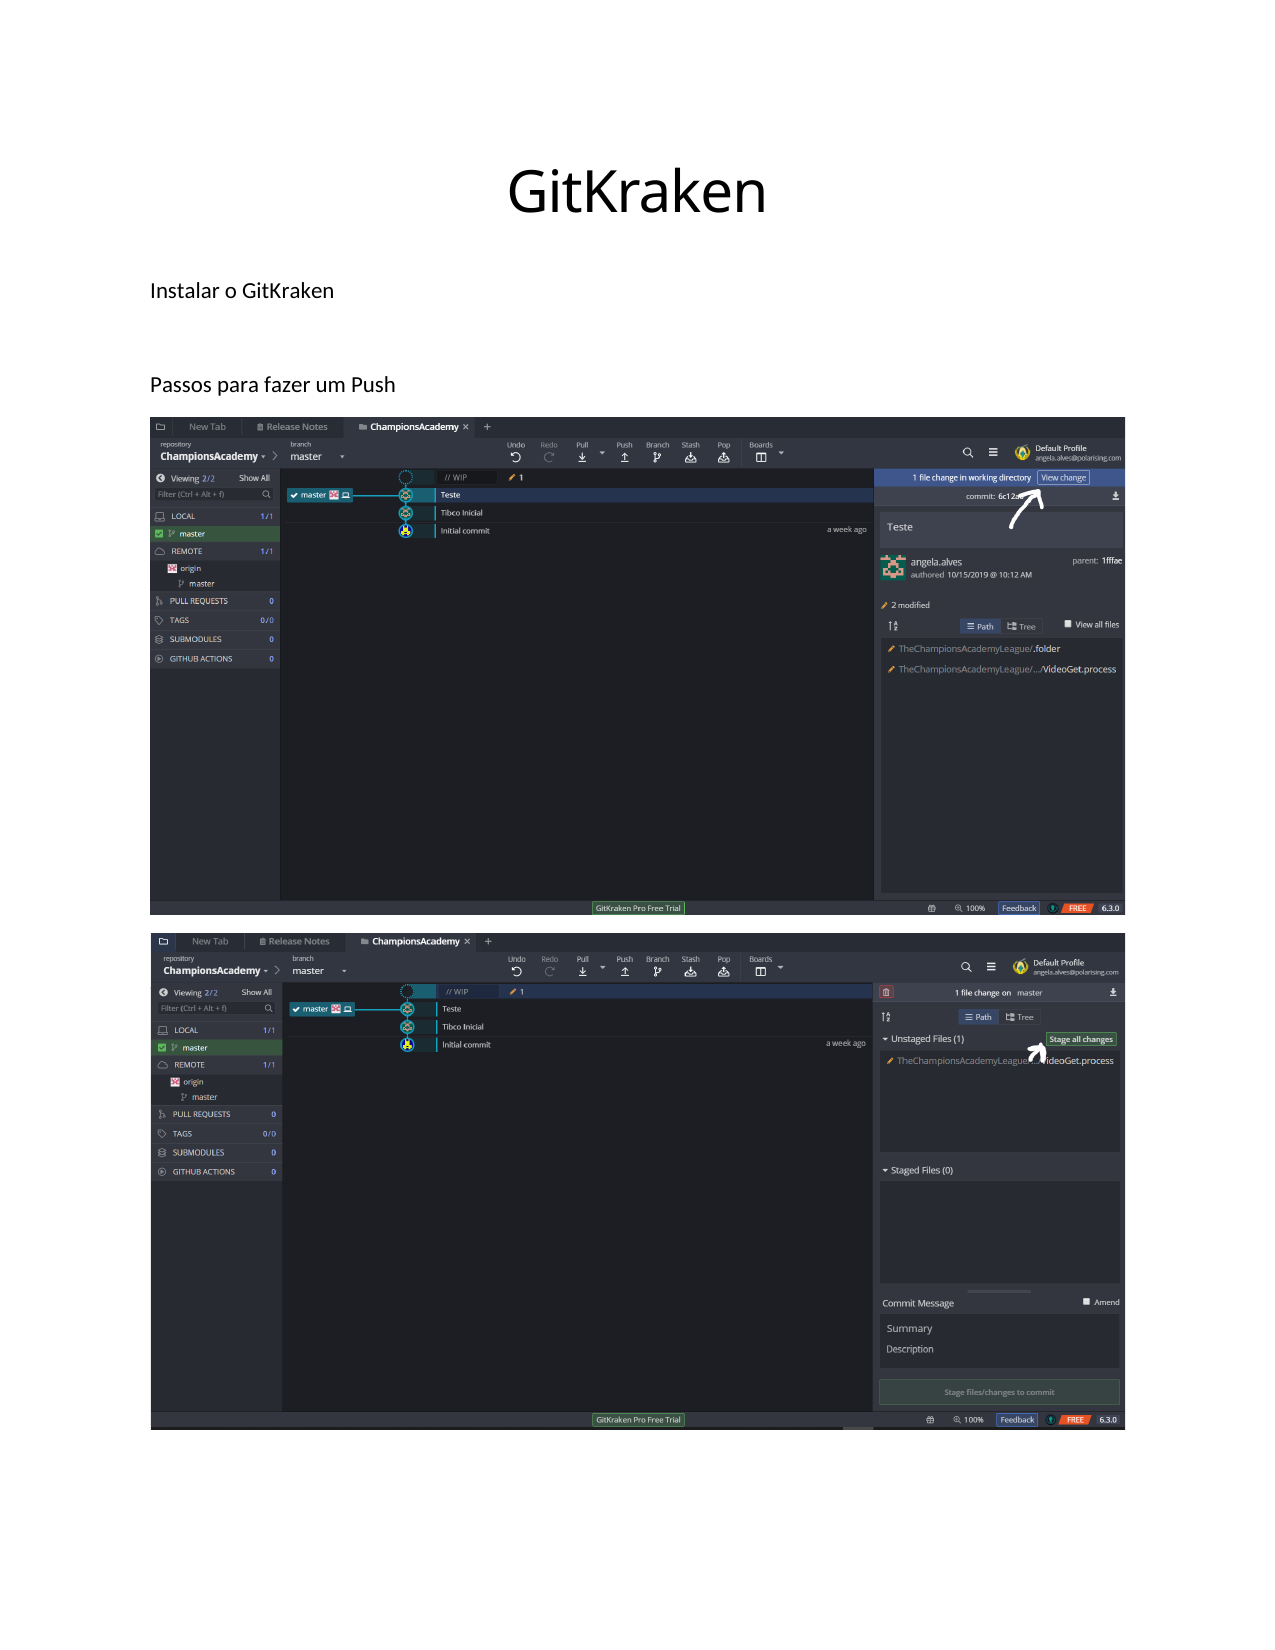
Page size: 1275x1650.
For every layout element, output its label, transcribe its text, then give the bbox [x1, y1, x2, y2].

text Instalar o GitKraken [150, 276, 1125, 304]
picture [150, 933, 1125, 1430]
title GitKraken [150, 150, 1125, 229]
picture [150, 417, 1125, 915]
text Passos para fazer um Push [150, 370, 1125, 398]
